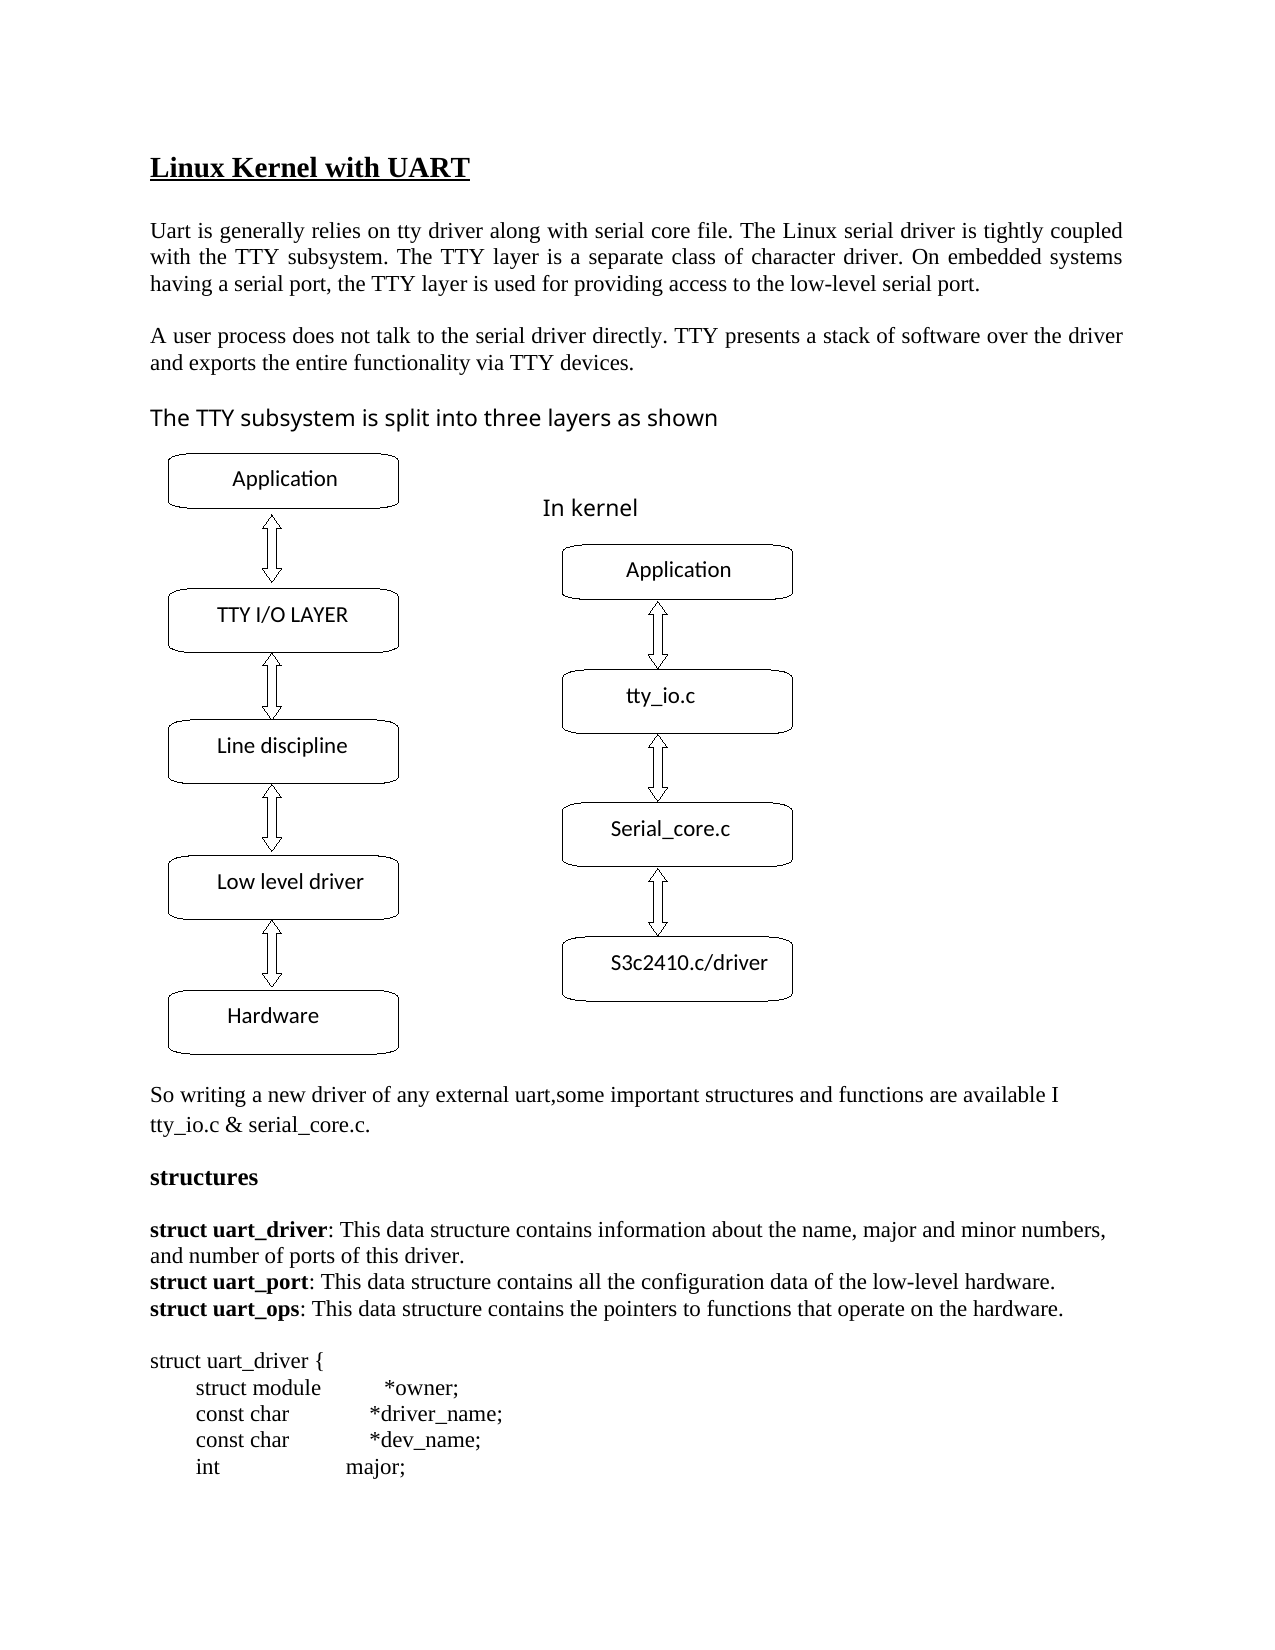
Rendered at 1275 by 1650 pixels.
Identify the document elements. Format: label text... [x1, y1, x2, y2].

text Linux Kernel with UART [150, 150, 1125, 183]
text struct uart_port: This data structure contains all the configuration data of the low-level hardware. [150, 1268, 1125, 1295]
text struct module *owner; [150, 1374, 1125, 1400]
text The TTY subsystem is split into three layers as shown [150, 402, 1125, 433]
text So writing a new driver of any external uart,some important structures and functions are available I tty_io.c & serial_core.c. [150, 1081, 1125, 1137]
text structures [150, 1162, 1125, 1191]
text int major; [150, 1453, 1125, 1479]
text struct uart_driver: This data structure contains information about the name, major and minor numbers, and number of ports of this driver. [150, 1216, 1125, 1268]
text In kernel [150, 492, 1125, 523]
text struct uart_ops: This data structure contains the pointers to functions that operate on the hardware. [150, 1295, 1125, 1321]
text Uart is generally relies on tty driver along with serial core file. The Linux serial driver is tightly coupled with the TTY subsystem. The TTY layer is a separate class of character driver. On embedded systems having a serial port, the TTY layer is used for providing access to the low-level serial port. [150, 217, 1125, 296]
text const char *driver_name; [150, 1400, 1125, 1427]
text const char *dev_name; [150, 1427, 1125, 1453]
text A user process does not talk to the serial driver directly. TTY presents a stack of software over the driver and exports the entire functionality via TTY devices. [150, 322, 1125, 375]
text struct uart_driver { [150, 1347, 1125, 1374]
